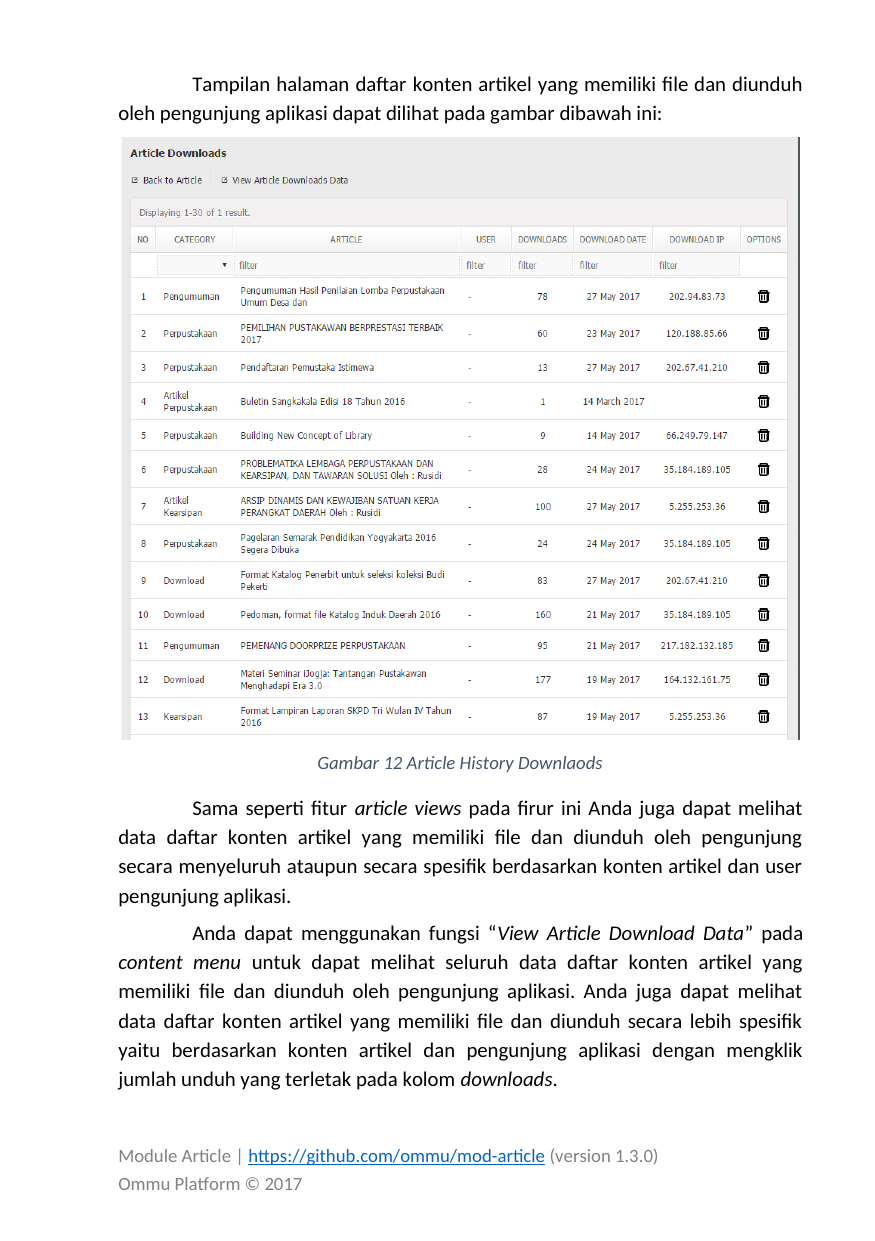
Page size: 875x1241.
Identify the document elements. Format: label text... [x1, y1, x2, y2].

text Sama seperti fitur article views pada firur ini Anda juga dapat melihat data daftar konten artikel yang memiliki file dan diunduh oleh pengunjung secara menyeluruh ataupun secara spesifik berdasarkan konten artikel dan user pengunjung aplikasi. [118, 795, 803, 908]
picture [121, 137, 800, 740]
text Tampilan halaman daftar konten artikel yang memiliki file dan diunduh oleh pengunjung aplikasi dapat dilihat pada gambar dibawah ini: [118, 71, 803, 125]
text Anda dapat menggunakan fungsi “View Article Download Data” pada content menu untuk dapat melihat seluruh data daftar konten artikel yang memiliki file dan diunduh oleh pengunjung aplikasi. Anda juga dapat melihat data daftar konten artikel yang memiliki file dan diunduh secara lebih spesifik yaitu berdasarkan konten artikel dan pengunjung aplikasi dengan mengklik jumlah unduh yang terletak pada kolom downloads. [118, 920, 803, 1092]
